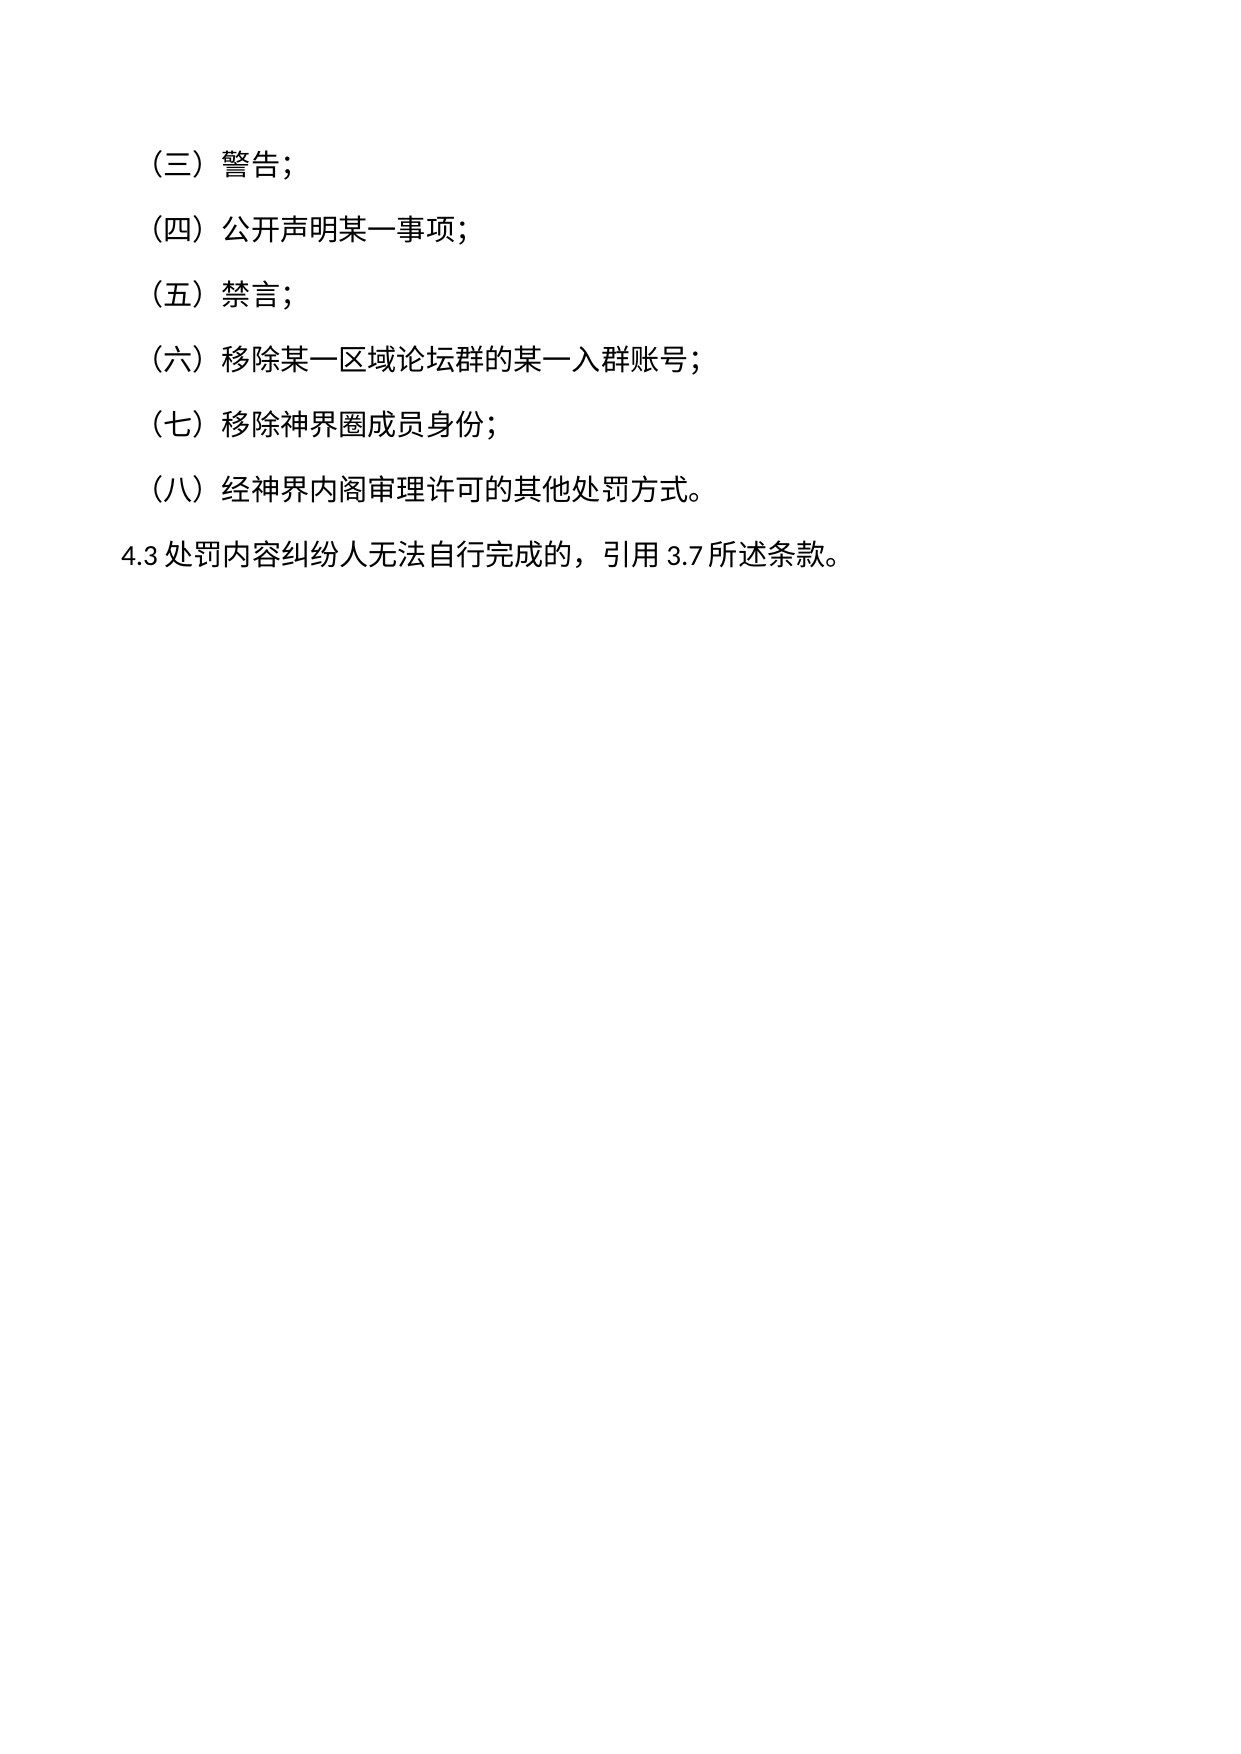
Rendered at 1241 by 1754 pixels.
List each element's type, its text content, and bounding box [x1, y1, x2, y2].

list （四）公开声明某一事项； [121, 195, 1121, 260]
list （五）禁言； [121, 260, 1121, 325]
list （八）经神界内阁审理许可的其他处罚方式。 [121, 455, 1121, 520]
list 4.3 处罚内容纠纷人无法自行完成的，引用3.7所述条款。 [121, 520, 1121, 585]
list （三）警告； [121, 130, 1121, 195]
list （七）移除神界圈成员身份； [121, 390, 1121, 455]
list （六）移除某一区域论坛群的某一入群账号； [121, 325, 1121, 390]
